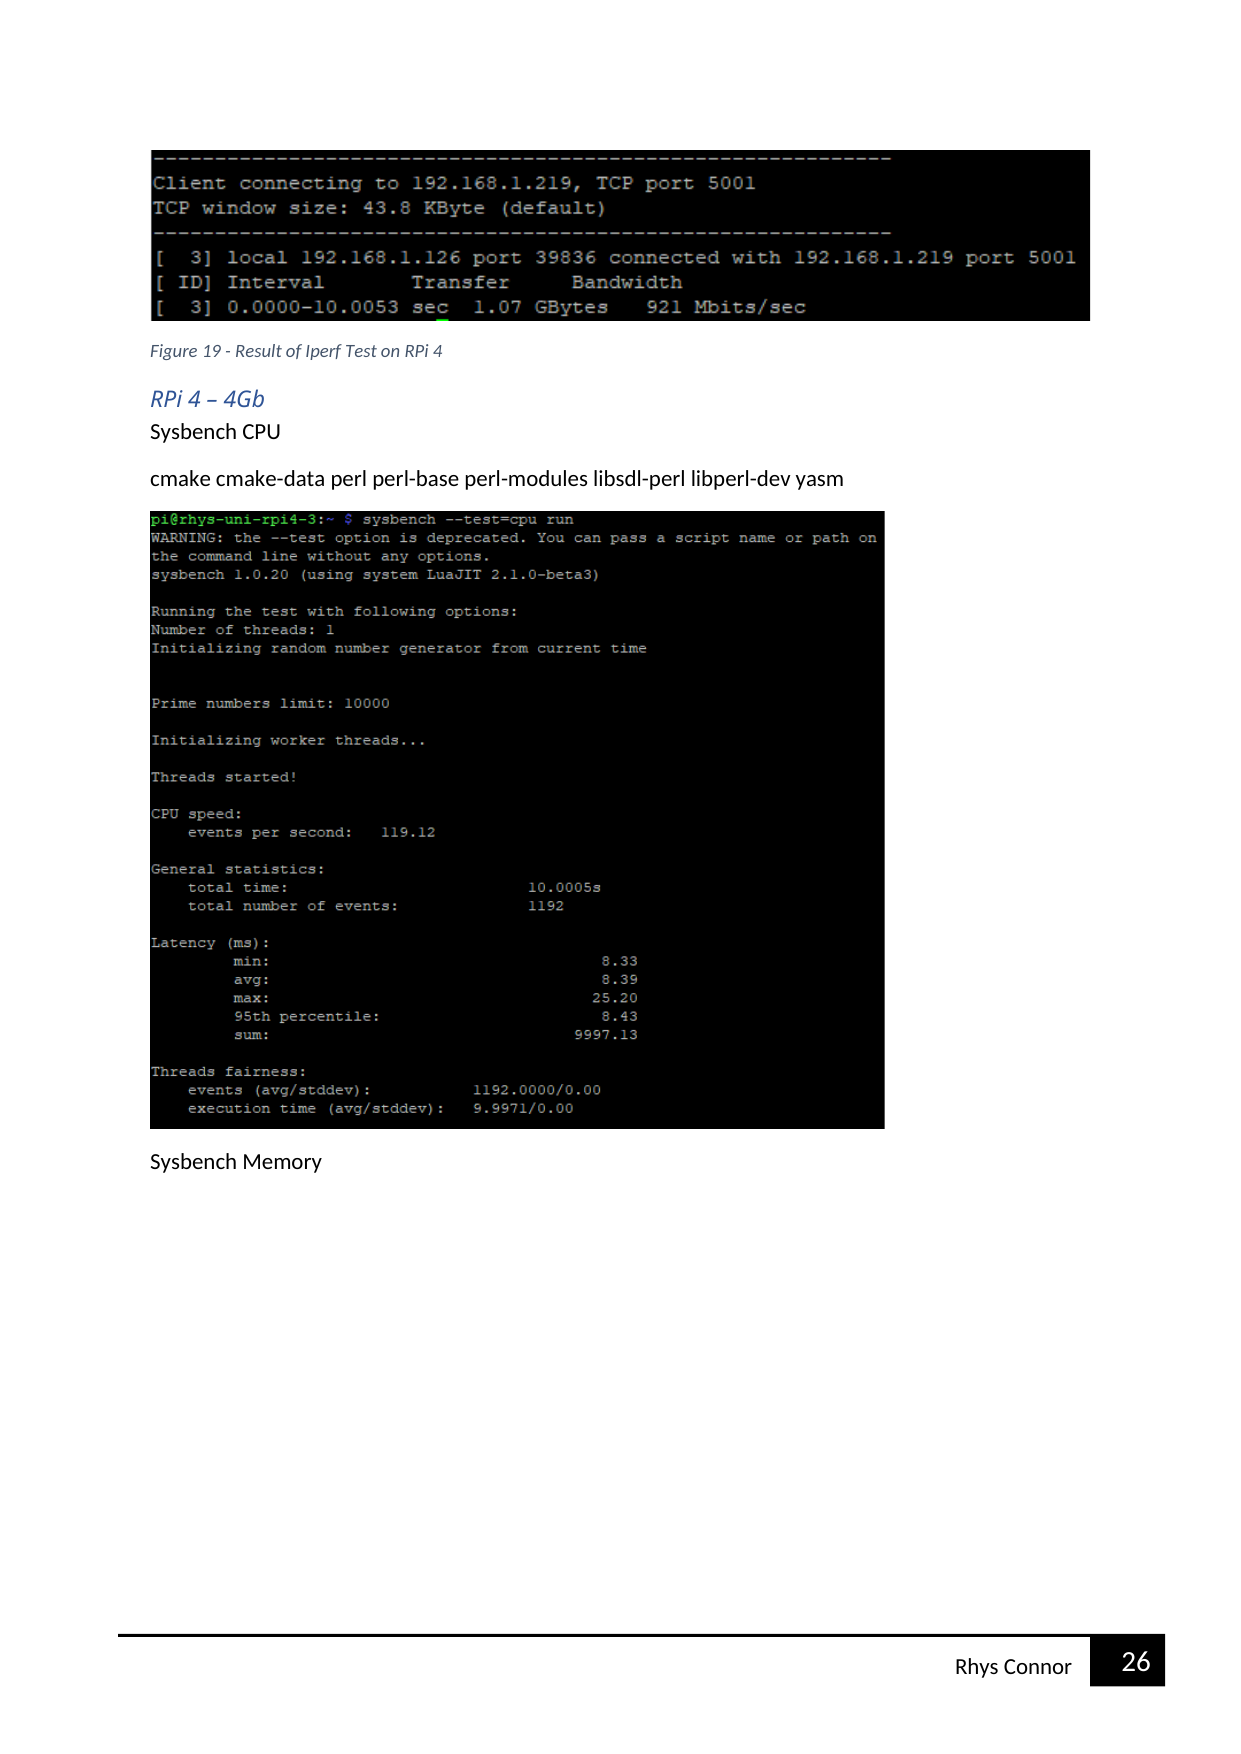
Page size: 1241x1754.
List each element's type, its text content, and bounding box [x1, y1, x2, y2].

text Figure 19 - Result of Iperf Test on RPi 4 [150, 340, 1090, 363]
text Sysbench CPU [150, 417, 1090, 445]
picture [150, 511, 885, 1129]
picture [150, 150, 1091, 321]
text Sysbench Memory [150, 1147, 1090, 1175]
text cmake cmake-data perl perl-base perl-modules libsdl-perl libperl-dev yasm [150, 464, 1090, 492]
subtitle RPi 4 – 4Gb [150, 383, 1090, 415]
